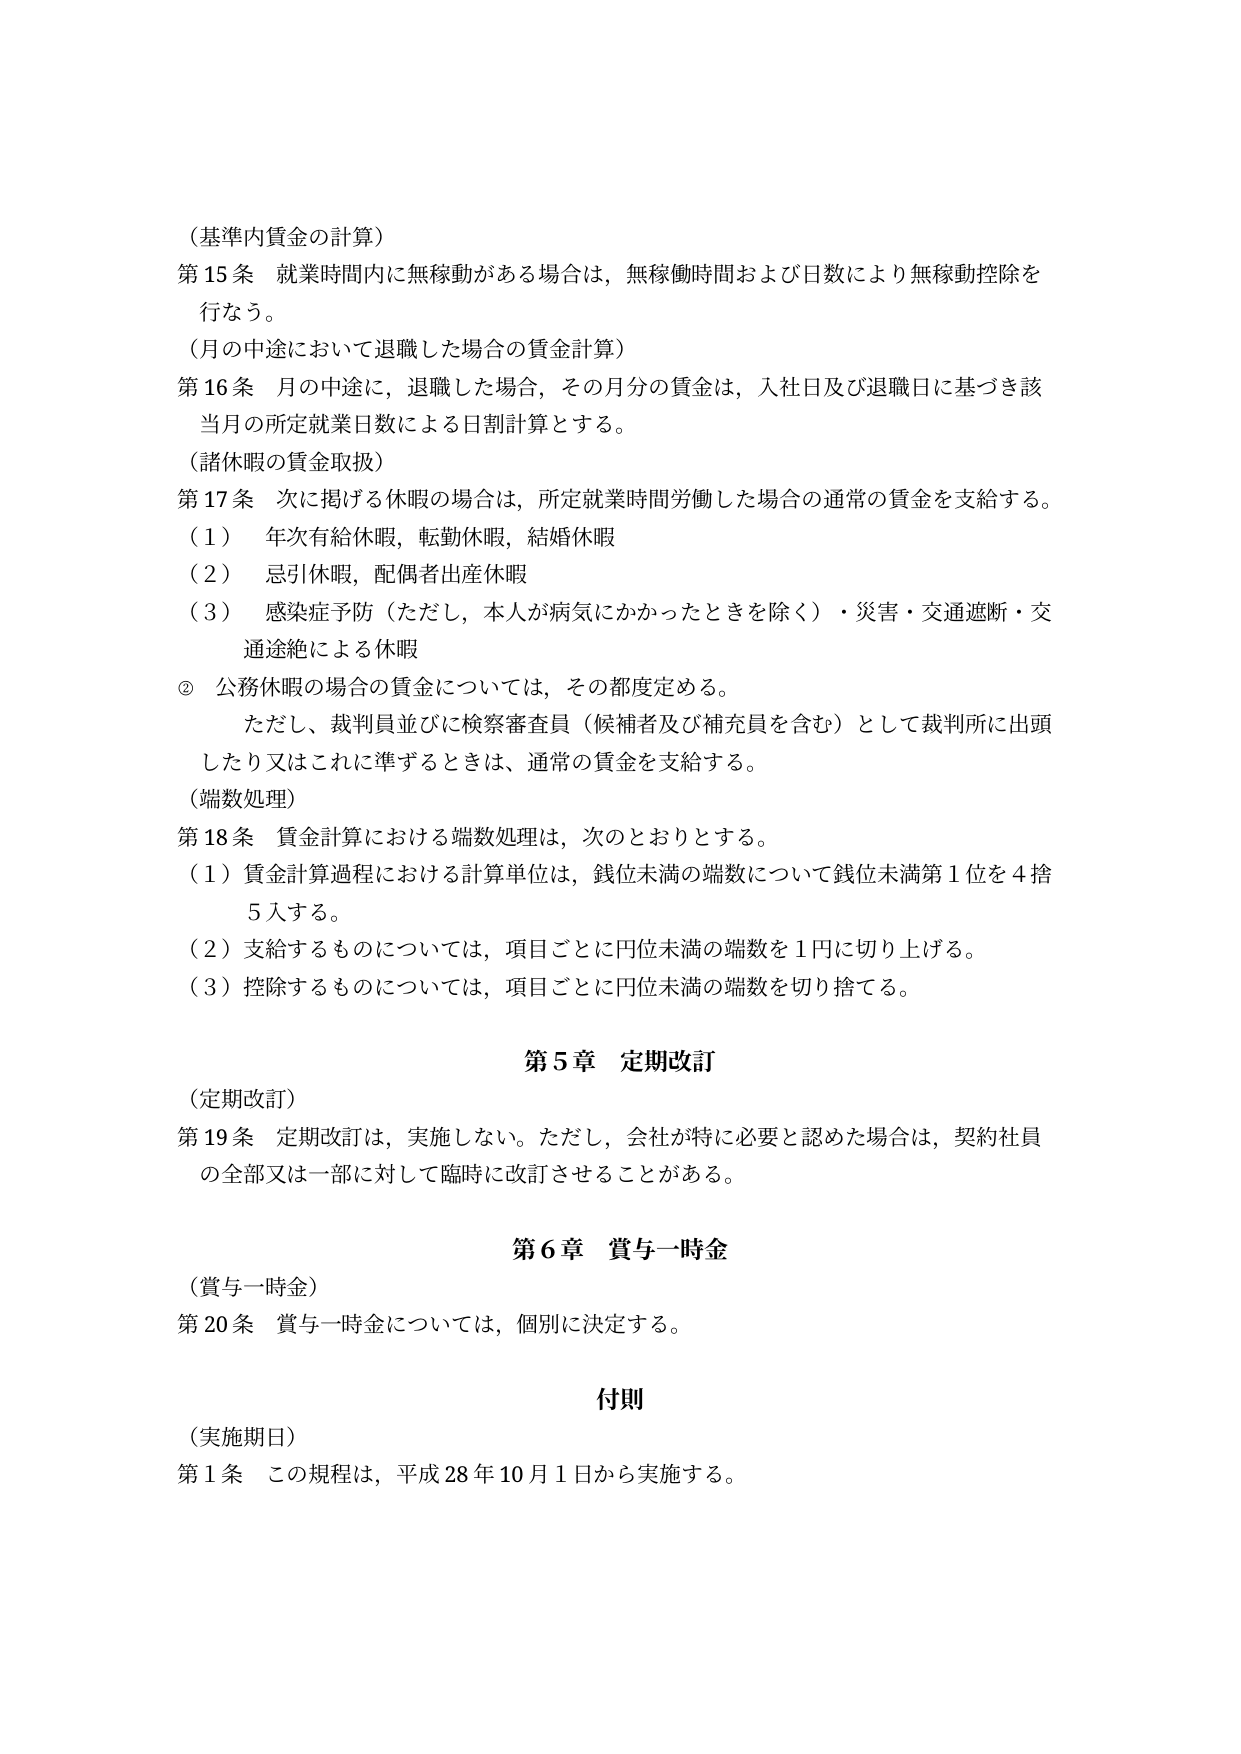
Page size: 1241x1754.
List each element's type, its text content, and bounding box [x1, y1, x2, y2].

text 第１条 この規程は，平成28年10月１日から実施する。 [177, 1454, 1063, 1492]
text （３）控除するものについては，項目ごとに円位未満の端数を切り捨てる。 [177, 967, 1063, 1004]
text 第５章 定期改訂 [177, 1042, 1063, 1079]
text 第17条 次に掲げる休暇の場合は，所定就業時間労働した場合の通常の賃金を支給する。 [177, 479, 1063, 517]
text 第20条 賞与一時金については，個別に決定する。 [177, 1304, 1063, 1342]
text （賞与一時金） [177, 1267, 1063, 1304]
text （１）賃金計算過程における計算単位は，銭位未満の端数について銭位未満第１位を４捨５入する。 [177, 854, 1063, 929]
text ただし、裁判員並びに検察審査員（候補者及び補充員を含む）として裁判所に出頭したり又はこれに準ずるときは、通常の賃金を支給する。 [199, 704, 1063, 779]
text 第15条 就業時間内に無稼動がある場合は，無稼働時間および日数により無稼動控除を行なう。 [177, 254, 1063, 329]
text （基準内賃金の計算） [177, 217, 1063, 254]
text （１） 年次有給休暇，転勤休暇，結婚休暇 [177, 517, 1063, 554]
text 第18条 賃金計算における端数処理は，次のとおりとする。 [177, 817, 1063, 854]
text （諸休暇の賃金取扱） [177, 442, 1063, 479]
text （定期改訂） [177, 1079, 1063, 1117]
text （３） 感染症予防（ただし，本人が病気にかかったときを除く）・災害・交通遮断・交通途絶による休暇 [177, 592, 1063, 667]
text （月の中途において退職した場合の賃金計算） [177, 329, 1063, 367]
text 第19条 定期改訂は，実施しない。ただし，会社が特に必要と認めた場合は，契約社員の全部又は一部に対して臨時に改訂させることがある。 [177, 1117, 1063, 1192]
text （端数処理） [177, 779, 1063, 817]
text 第16条 月の中途に，退職した場合，その月分の賃金は，入社日及び退職日に基づき該当月の所定就業日数による日割計算とする。 [177, 367, 1063, 442]
text （２） 忌引休暇，配偶者出産休暇 [177, 554, 1063, 592]
text （実施期日） [177, 1417, 1063, 1454]
text 付則 [177, 1379, 1063, 1417]
text （２）支給するものについては，項目ごとに円位未満の端数を１円に切り上げる。 [177, 929, 1063, 967]
text ② 公務休暇の場合の賃金については，その都度定める。 [177, 667, 1063, 704]
text 第６章 賞与一時金 [177, 1229, 1063, 1267]
